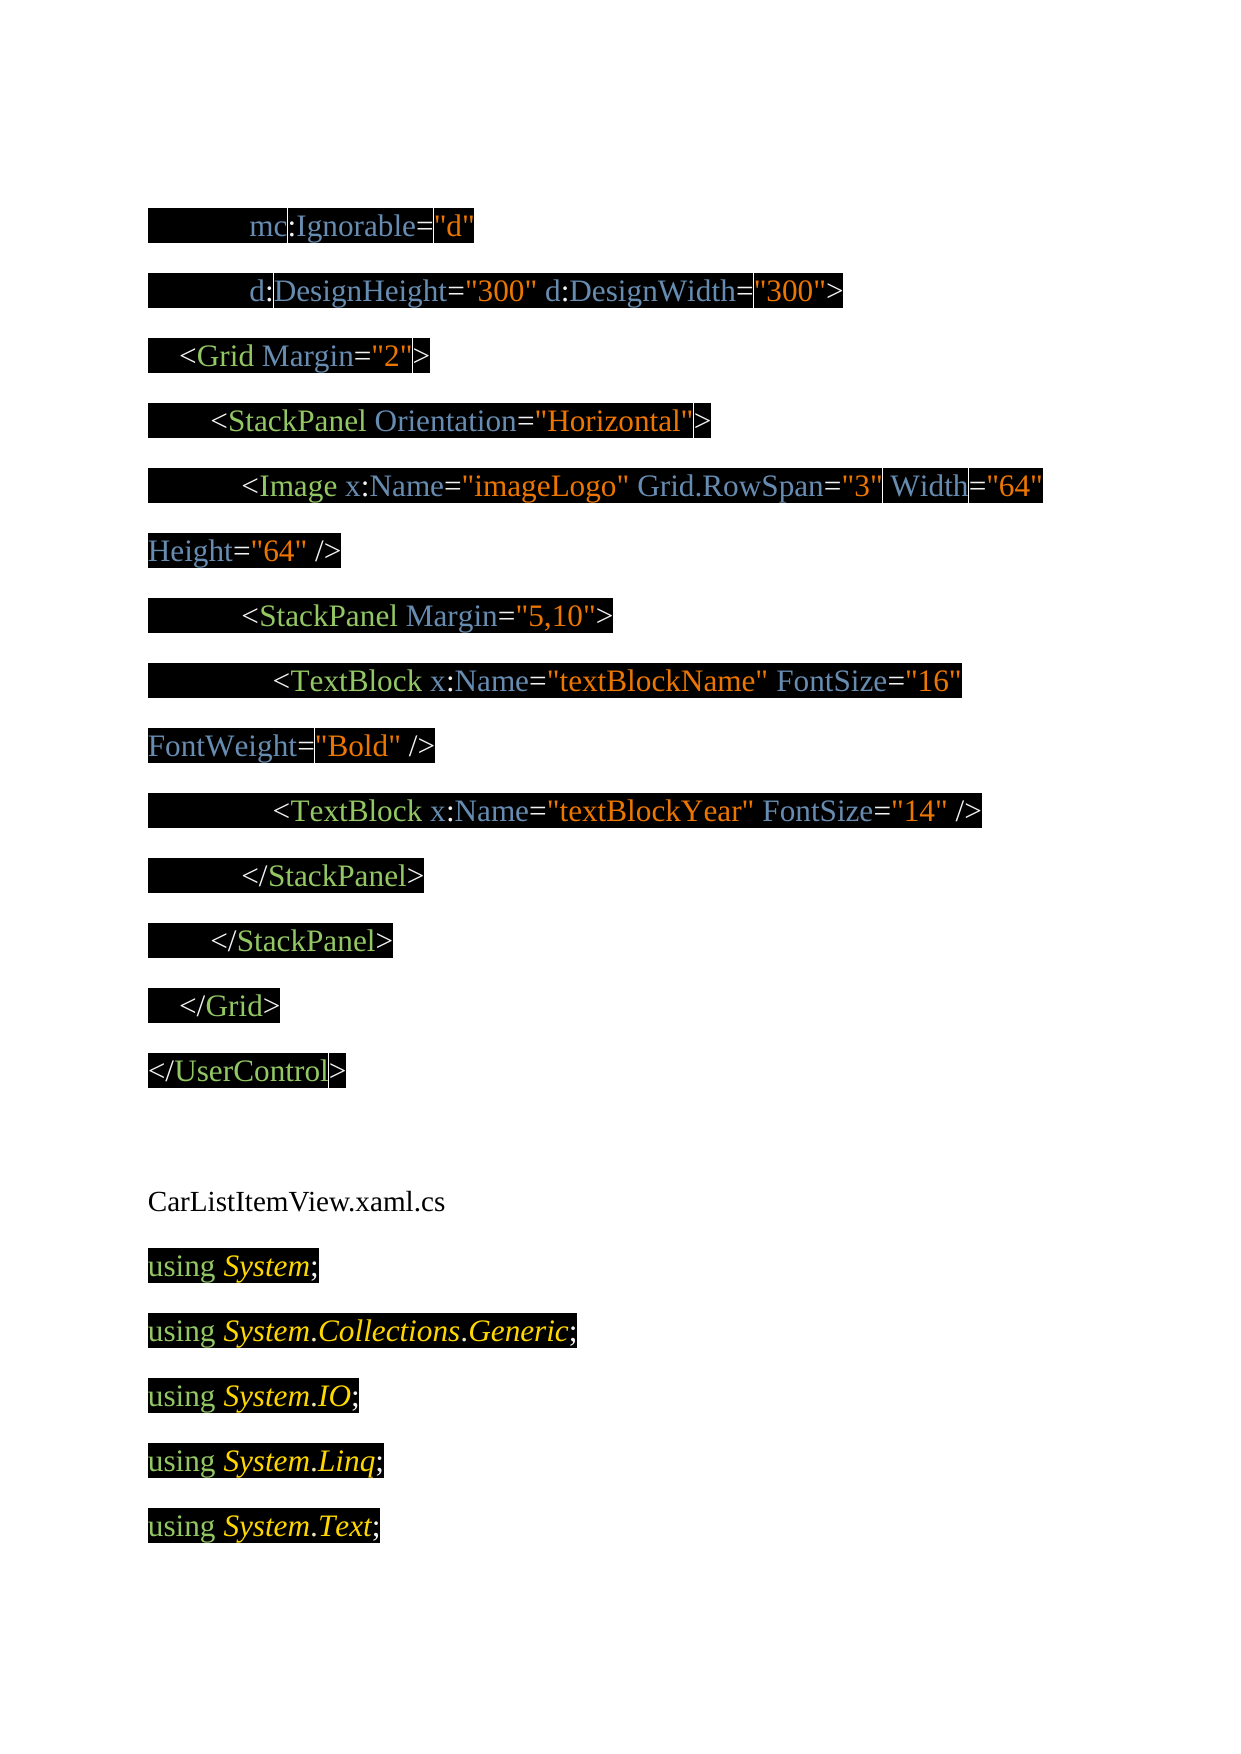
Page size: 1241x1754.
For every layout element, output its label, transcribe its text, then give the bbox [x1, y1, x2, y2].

text <StackPanel Orientation="Horizontal"> [148, 388, 1092, 453]
text <Grid Margin="2"> [148, 323, 1092, 388]
text </UserControl> [148, 1038, 1092, 1103]
text <TextBlock x:Name="textBlockName" FontSize="16" FontWeight="Bold" /> [148, 648, 1092, 778]
text </Grid> [148, 973, 1092, 1038]
text using System.Collections.Generic; [148, 1298, 1092, 1363]
text d:DesignHeight="300" d:DesignWidth="300"> [148, 258, 1092, 323]
text using System.IO; [148, 1363, 1092, 1428]
text CarListItemView.xaml.cs [148, 1168, 1092, 1233]
text </StackPanel> [148, 843, 1092, 908]
text <StackPanel Margin="5,10"> [148, 583, 1092, 648]
text <TextBlock x:Name="textBlockYear" FontSize="14" /> [148, 778, 1092, 843]
text <Image x:Name="imageLogo" Grid.RowSpan="3" Width="64" Height="64" /> [148, 453, 1092, 583]
text using System.Linq; [148, 1428, 1092, 1493]
text using System; [148, 1233, 1092, 1298]
text mc:Ignorable="d" [148, 193, 1092, 258]
text </StackPanel> [148, 908, 1092, 973]
text using System.Text; [148, 1493, 1092, 1558]
